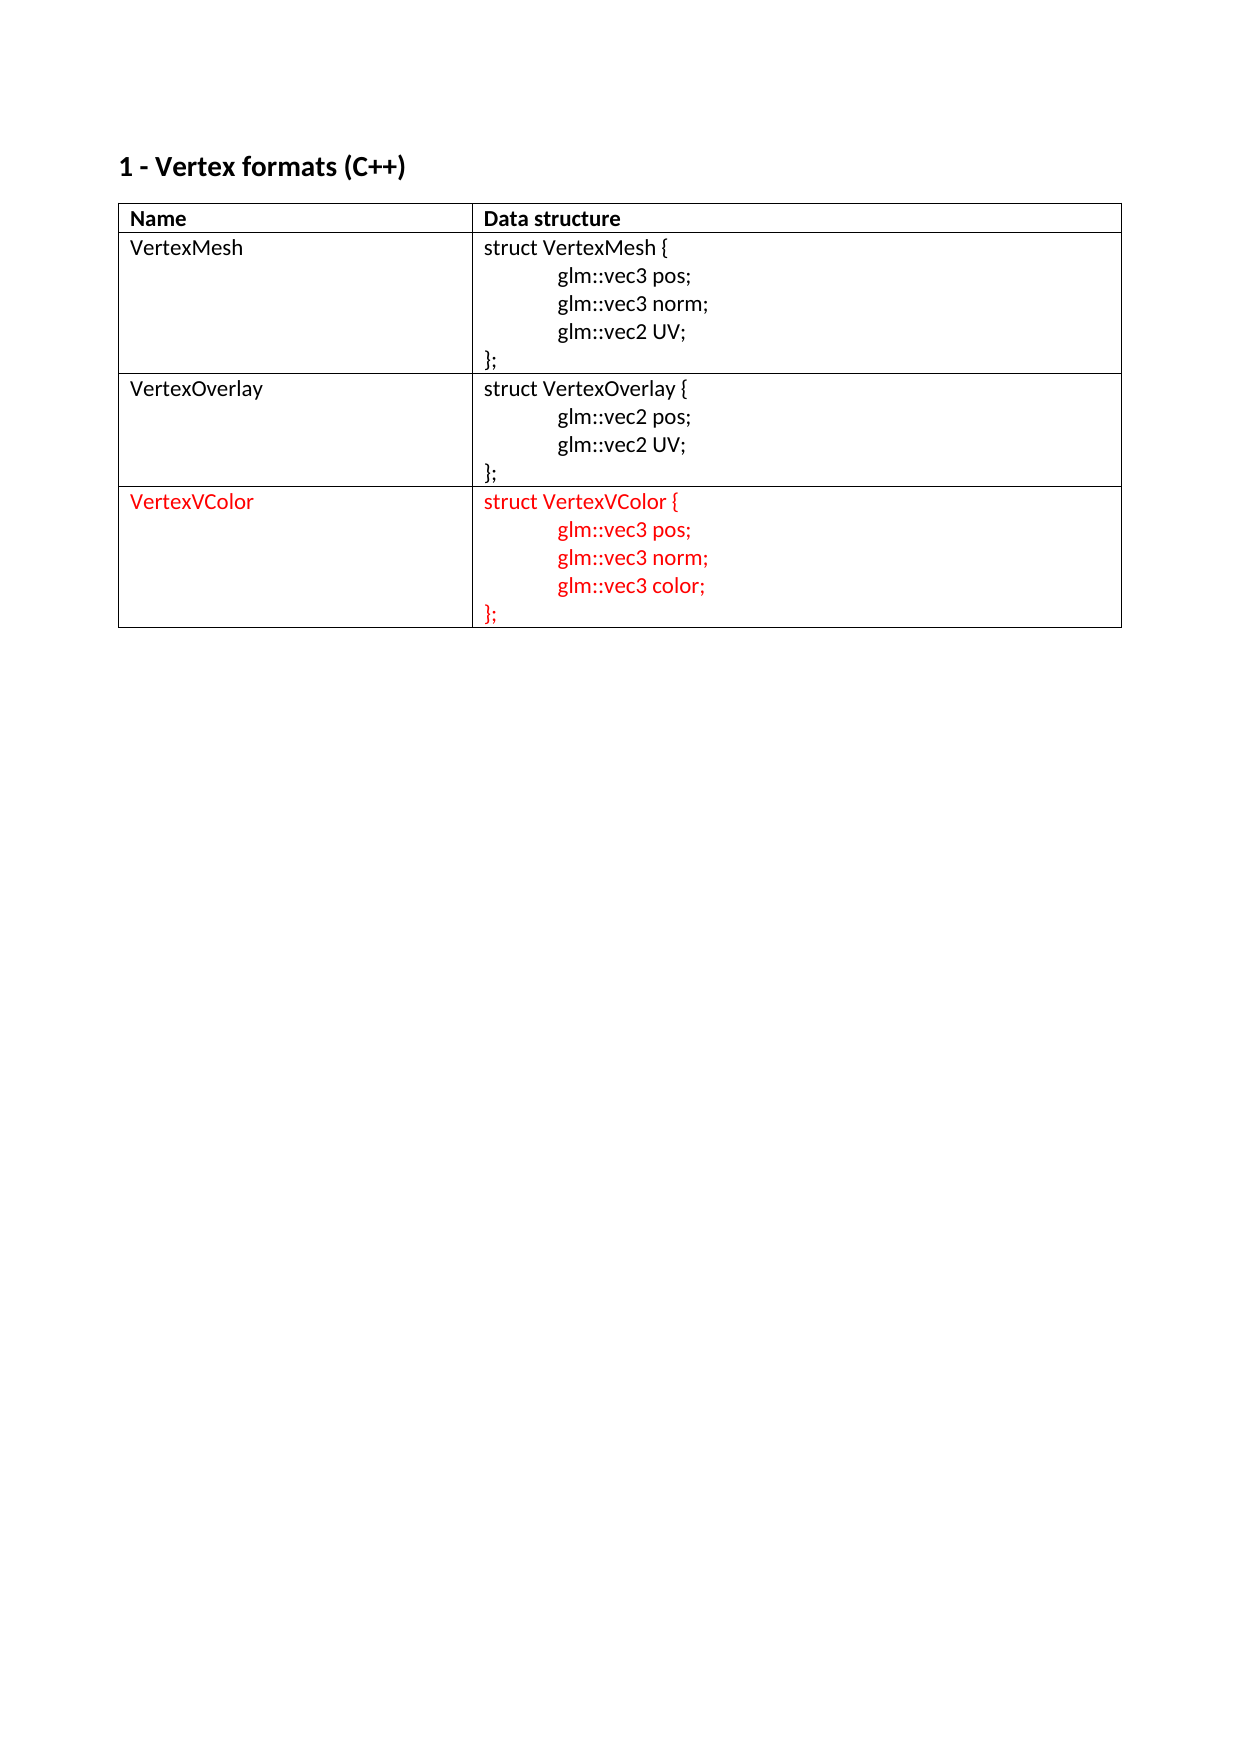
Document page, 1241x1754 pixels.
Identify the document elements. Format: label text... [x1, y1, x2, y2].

table_cell struct VertexMesh { glm::vec3 pos; glm::vec3 norm; glm::vec2 UV; }; [473, 233, 1121, 373]
table_cell VertexMesh [119, 233, 472, 373]
table_cell struct VertexVColor { glm::vec3 pos; glm::vec3 norm; glm::vec3 color; }; [473, 487, 1121, 627]
table_header Name [119, 204, 472, 232]
table_cell VertexOverlay [119, 374, 472, 486]
table_cell VertexVColor [119, 487, 472, 627]
text 1 - Vertex formats (C++) [118, 148, 1122, 183]
table_cell struct VertexOverlay { glm::vec2 pos; glm::vec2 UV; }; [473, 374, 1121, 486]
table_header Data structure [473, 204, 1121, 232]
